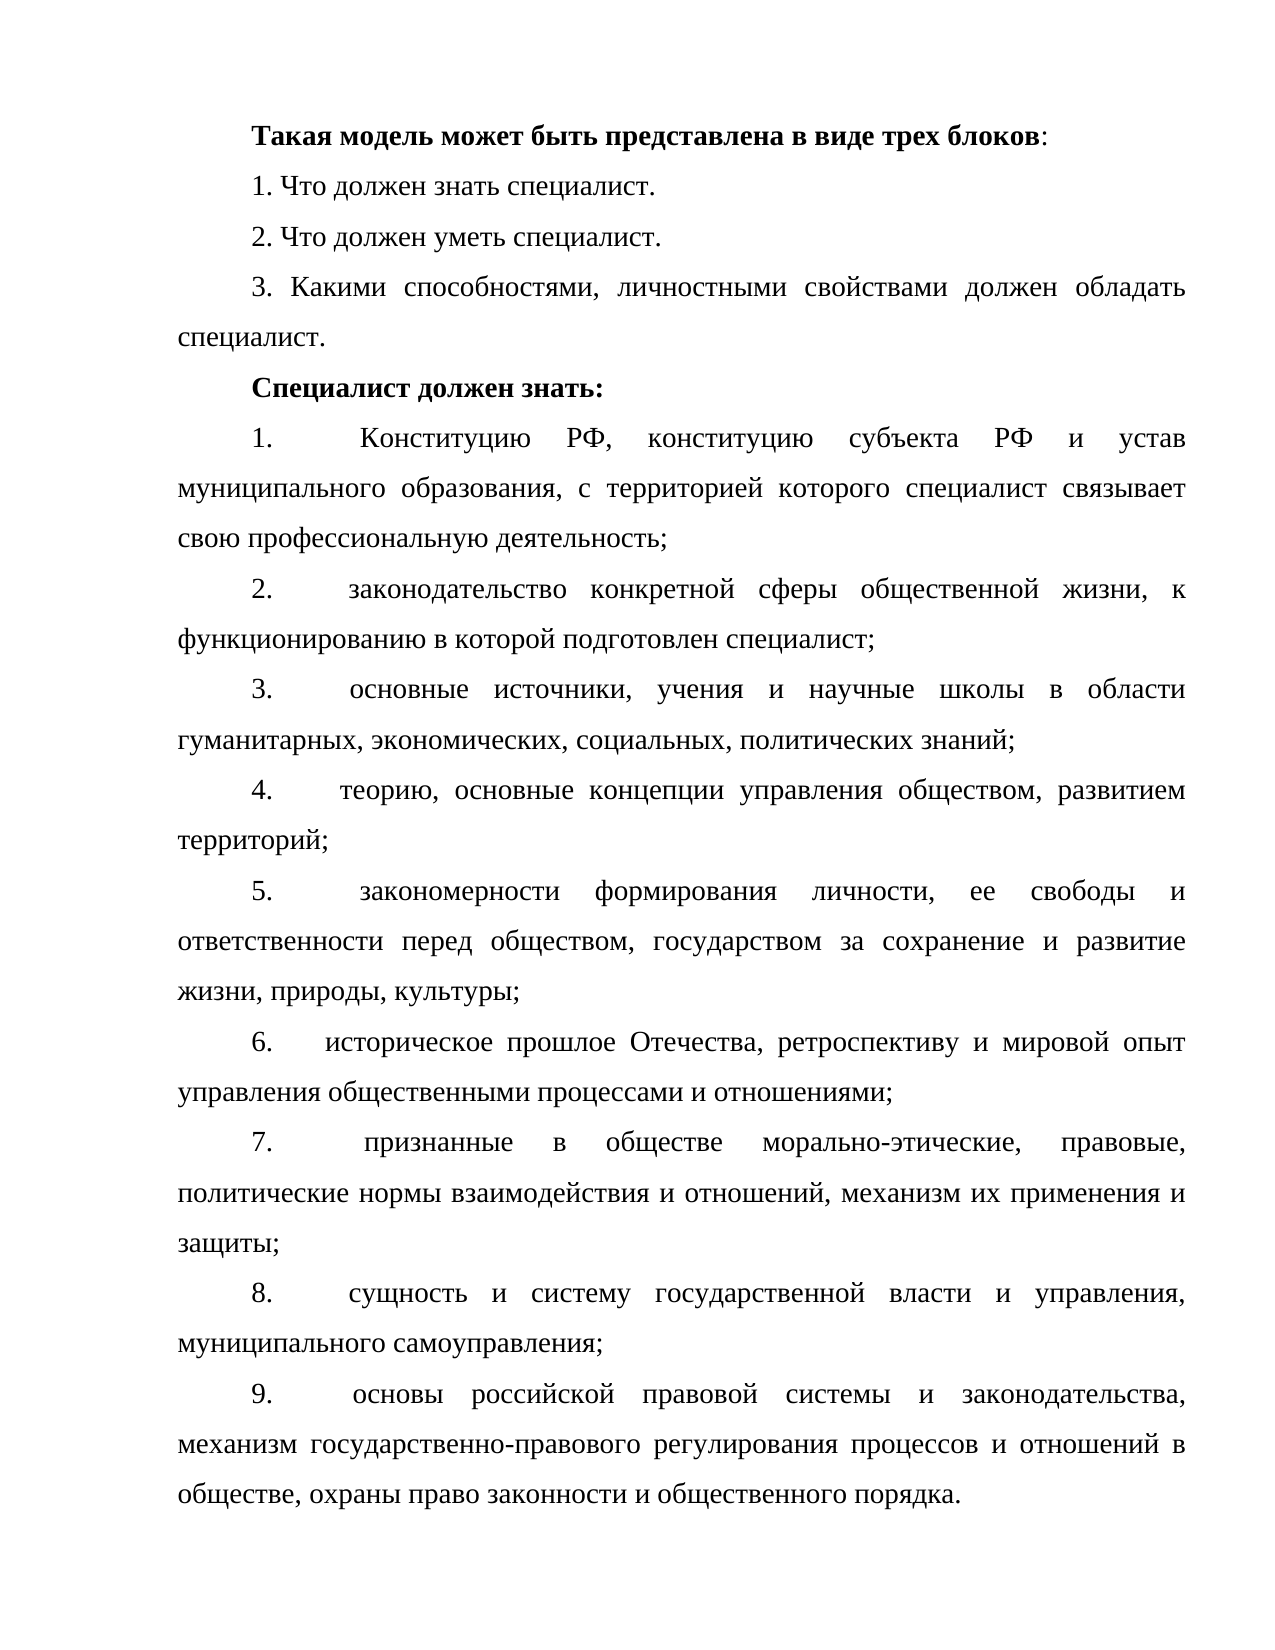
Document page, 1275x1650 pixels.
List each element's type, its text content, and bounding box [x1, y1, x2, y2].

list закономерности формирования личности, ее свободы и ответственности перед обществом, государством за сохранение и развитие жизни, природы, культуры; [177, 873, 1186, 1007]
list Конституцию РФ, конституцию субъекта РФ и устав муниципального образования, с территорией которого специалист связывает свою профессиональную деятельность; [177, 420, 1186, 554]
list основные источники, учения и научные школы в области гуманитарных, экономических, социальных, политических знаний; [177, 672, 1186, 755]
text Специалист должен знать: [177, 370, 1186, 403]
list основы российской правовой системы и законодательства, механизм государственно-правового регулирования процессов и отношений в обществе, охраны право законности и общественного порядка. [177, 1376, 1186, 1510]
list законодательство конкретной сферы общественной жизни, к функционированию в которой подготовлен специалист; [177, 571, 1186, 655]
list признанные в обществе морально-этические, правовые, политические нормы взаимодействия и отношений, механизм их применения и защиты; [177, 1124, 1186, 1258]
list историческое прошлое Отечества, ретроспективу и мировой опыт управления общественными процессами и отношениями; [177, 1024, 1186, 1108]
text 1. Что должен знать специалист. [177, 168, 1186, 202]
list теорию, основные концепции управления обществом, развитием территорий; [177, 772, 1186, 856]
text 3. Какими способностями, личностными свойствами должен обладать специалист. [177, 269, 1186, 353]
text Такая модель может быть представлена в виде трех блоков: [177, 118, 1186, 152]
list сущность и систему государственной власти и управления, муниципального самоуправления; [177, 1275, 1186, 1359]
text 2. Что должен уметь специалист. [177, 219, 1186, 252]
